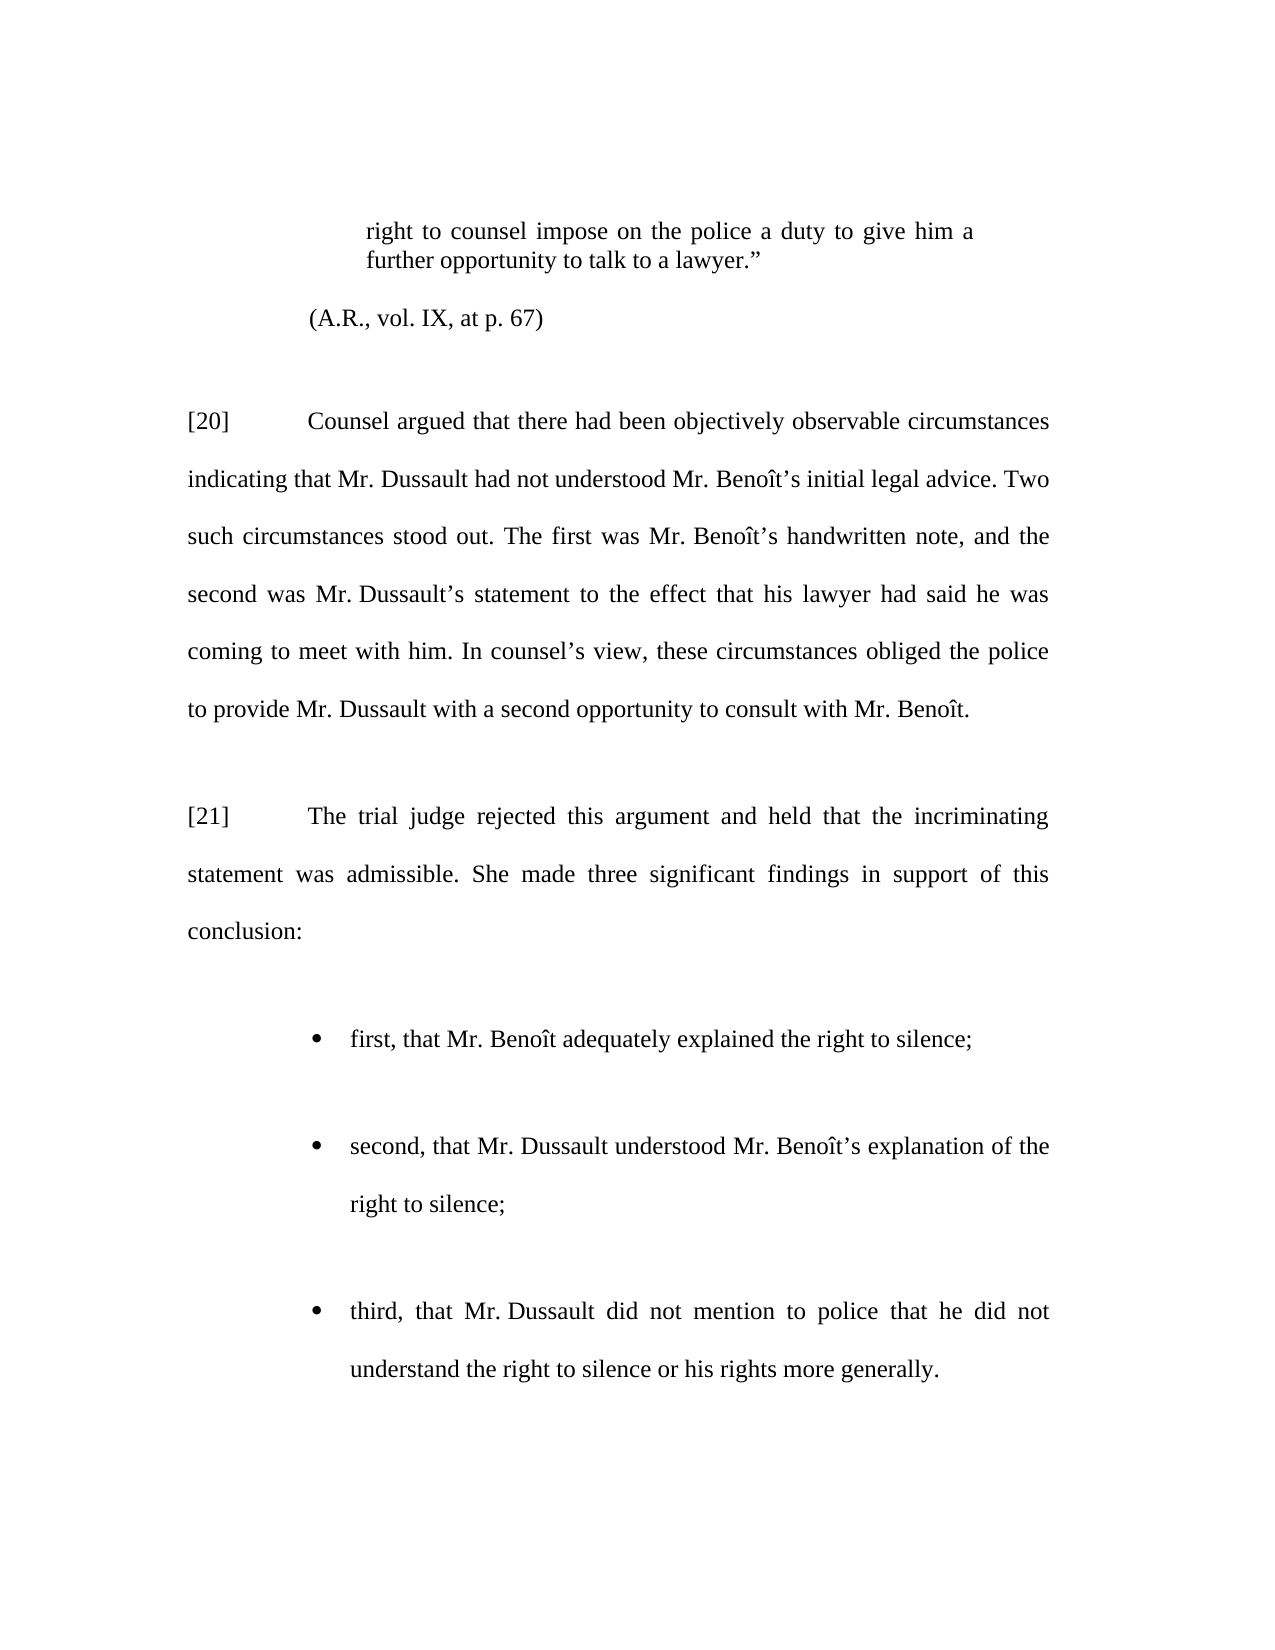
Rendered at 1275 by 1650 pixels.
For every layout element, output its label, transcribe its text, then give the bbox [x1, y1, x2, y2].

list second, that Mr. Dussault understood Mr. Benoît’s explanation of the right to silence; [312, 1131, 1050, 1218]
text (A.R., vol. IX, at p. 67) [309, 303, 975, 331]
list first, that Mr. Benoît adequately explained the right to silence; [312, 1024, 1050, 1053]
list third, that Mr. Dussault did not mention to police that he did not understand the right to silence or his rights more generally. [312, 1296, 1050, 1383]
text The trial judge rejected this argument and held that the incriminating statement was admissible. She made three significant findings in support of this conclusion: [187, 801, 1050, 945]
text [366, 216, 975, 274]
text Counsel argued that there had been objectively observable circumstances indicating that Mr. Dussault had not understood Mr. Benoît’s initial legal advice. Two such circumstances stood out. The first was Mr. Benoît’s handwritten note, and the second was Mr. Dussault’s statement to the effect that his lawyer had said he was coming to meet with him. In counsel’s view, these circumstances obliged the police to provide Mr. Dussault with a second opportunity to consult with Mr. Benoît. [187, 406, 1050, 723]
